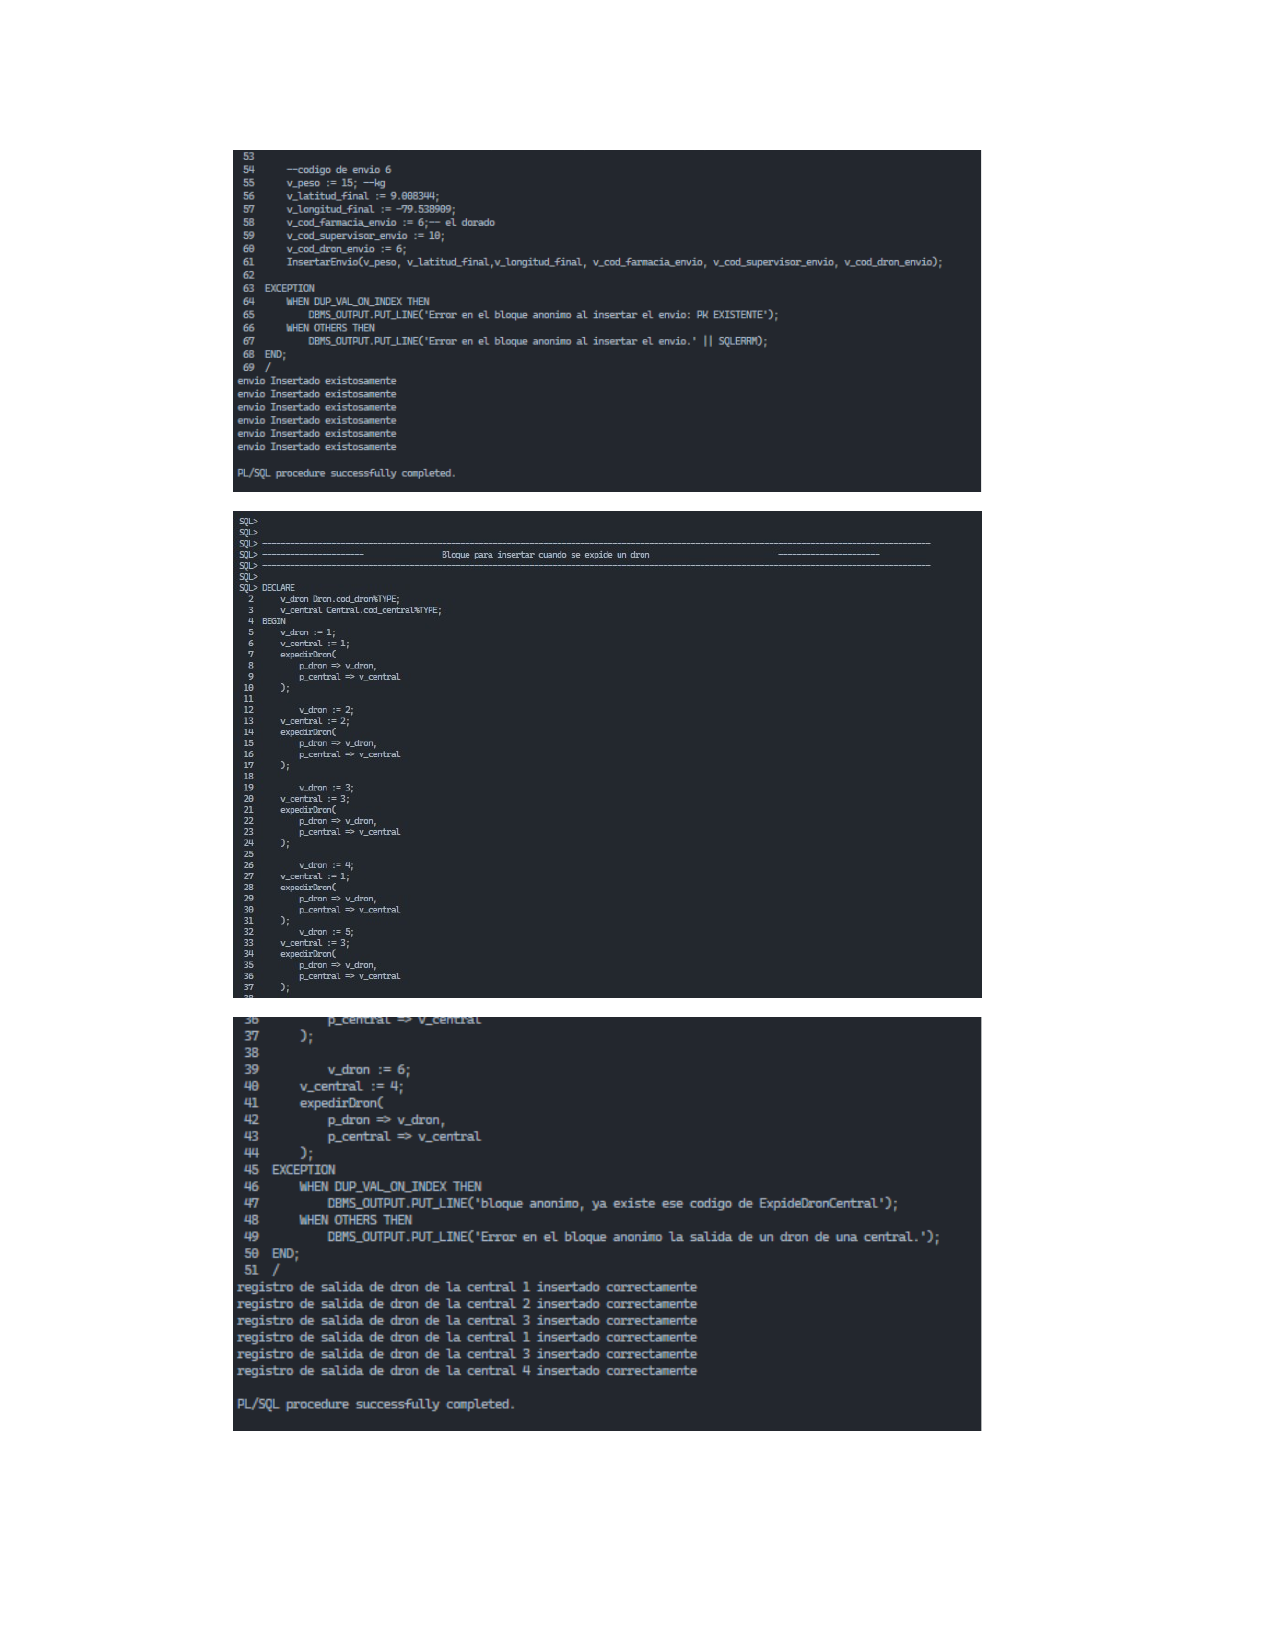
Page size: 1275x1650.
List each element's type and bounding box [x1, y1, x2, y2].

picture [233, 511, 982, 998]
picture [233, 150, 982, 492]
picture [233, 1017, 982, 1431]
